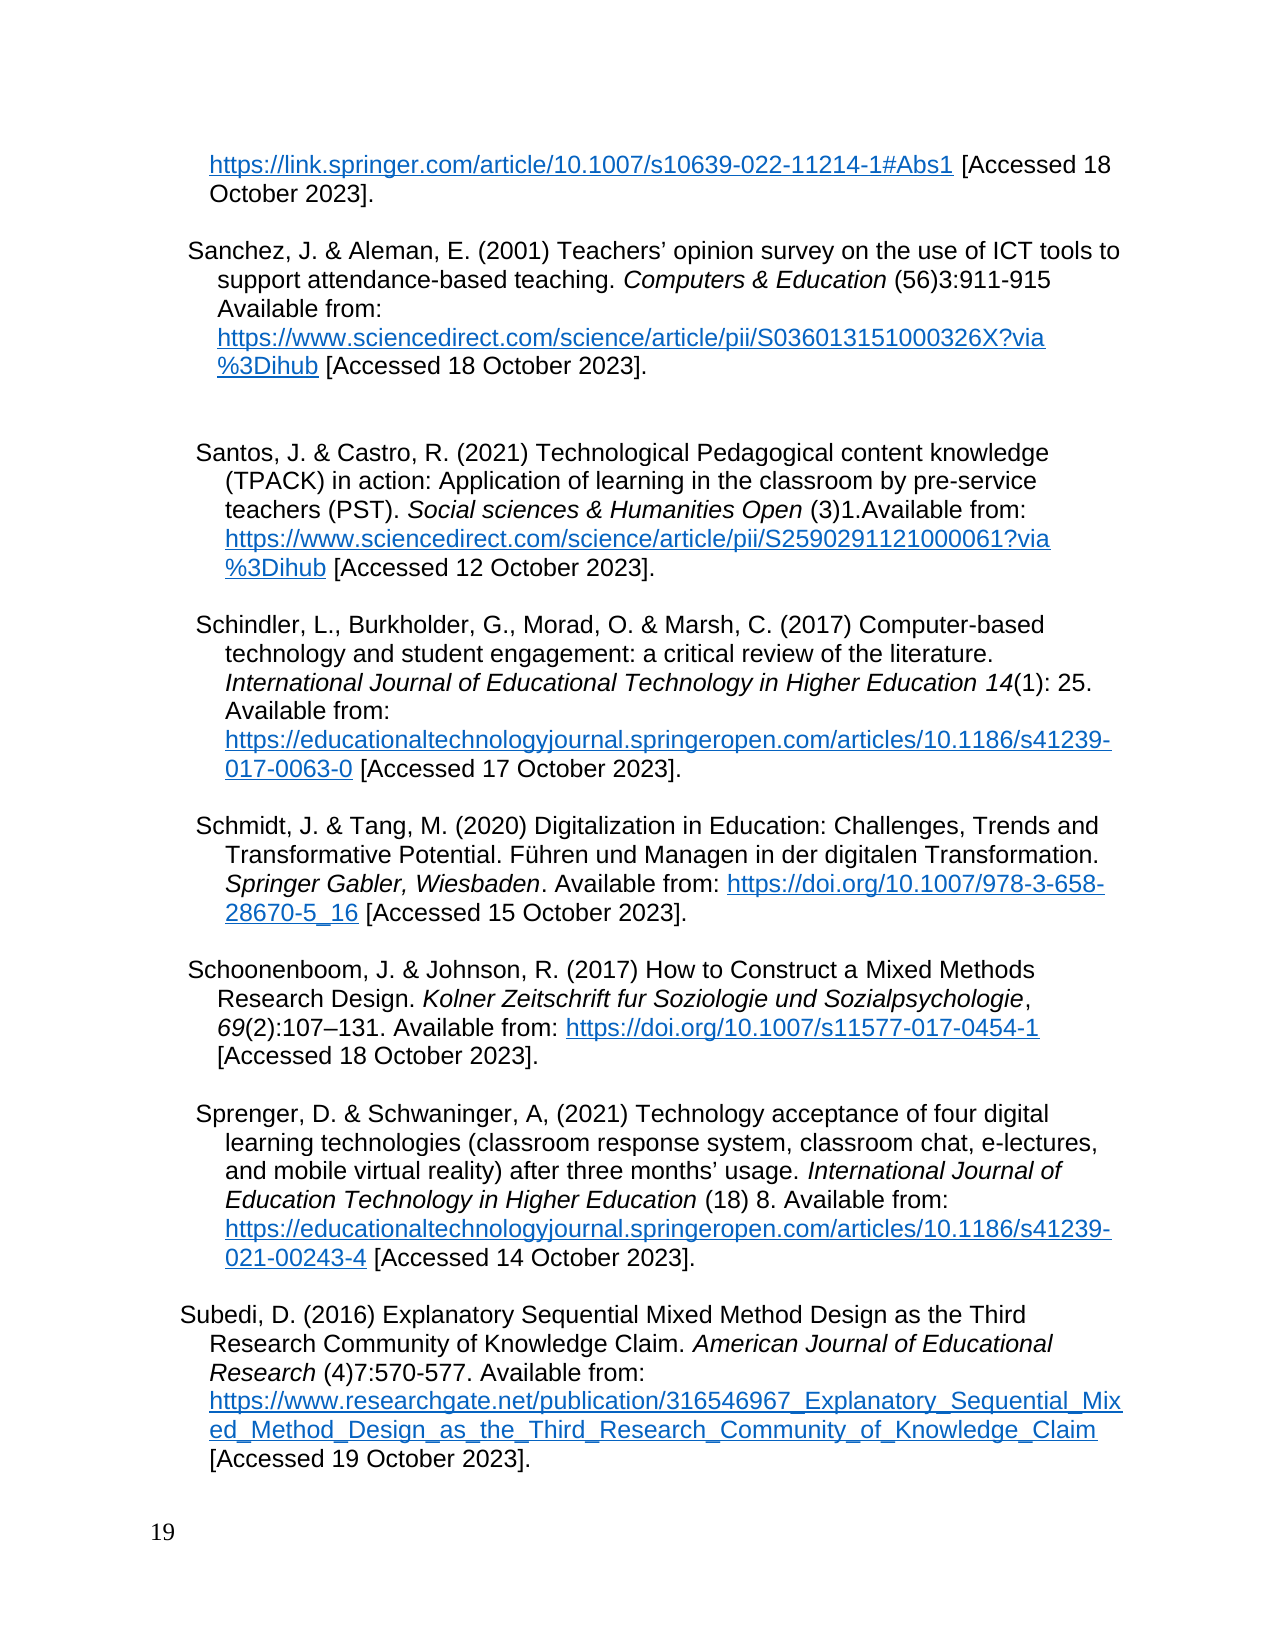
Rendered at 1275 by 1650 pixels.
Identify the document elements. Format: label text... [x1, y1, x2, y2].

text Sanchez, J. & Aleman, E. (2001) Teachers’ opinion survey on the use of ICT tools to support attendance-based teaching. Computers & Education (56)3:911-915 Available from: https://www.sciencedirect.com/science/article/pii/S036013151000326X?via%3Dihub [Accessed 18 October 2023]. [187, 236, 1125, 380]
text Santos, J. & Castro, R. (2021) Technological Pedagogical content knowledge (TPACK) in action: Application of learning in the classroom by pre-service teachers (PST). Social sciences & Humanities Open (3)1.Available from: https://www.sciencedirect.com/science/article/pii/S2590291121000061?via%3Dihub [Accessed 12 October 2023]. [195, 437, 1125, 581]
text Subedi, D. (2016) Explanatory Sequential Mixed Method Design as the Third Research Community of Knowledge Claim. American Journal of Educational Research (4)7:570-577. Available from: https://www.researchgate.net/publication/316546967_Explanatory_Sequential_Mixed_Method_Design_as_the_Third_Research_Community_of_Knowledge_Claim [Accessed 19 October 2023]. [179, 1300, 1125, 1472]
text Schoonenboom, J. & Johnson, R. (2017) How to Construct a Mixed Methods Research Design. Kolner Zeitschrift fur Soziologie und Sozialpsychologie, 69(2):107–131. Available from: https://doi.org/10.1007/s11577-017-0454-1 [Accessed 18 October 2023]. [187, 955, 1125, 1070]
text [179, 150, 1125, 207]
text Schindler, L., Burkholder, G., Morad, O. & Marsh, C. (2017) Computer-based technology and student engagement: a critical review of the literature. International Journal of Educational Technology in Higher Education 14(1): 25. Available from: https://educationaltechnologyjournal.springeropen.com/articles/10.1186/s41239-017-0063-0 [Accessed 17 October 2023]. [195, 610, 1125, 782]
text Schmidt, J. & Tang, M. (2020) Digitalization in Education: Challenges, Trends and Transformative Potential. Führen und Managen in der digitalen Transformation. Springer Gabler, Wiesbaden. Available from: https://doi.org/10.1007/978-3-658-28670-5_16 [Accessed 15 October 2023]. [195, 811, 1125, 926]
text Sprenger, D. & Schwaninger, A, (2021) Technology acceptance of four digital learning technologies (classroom response system, classroom chat, e-lectures, and mobile virtual reality) after three months’ usage. International Journal of Education Technology in Higher Education (18) 8. Available from: https://educationaltechnologyjournal.springeropen.com/articles/10.1186/s41239-021-00243-4 [Accessed 14 October 2023]. [195, 1099, 1125, 1271]
